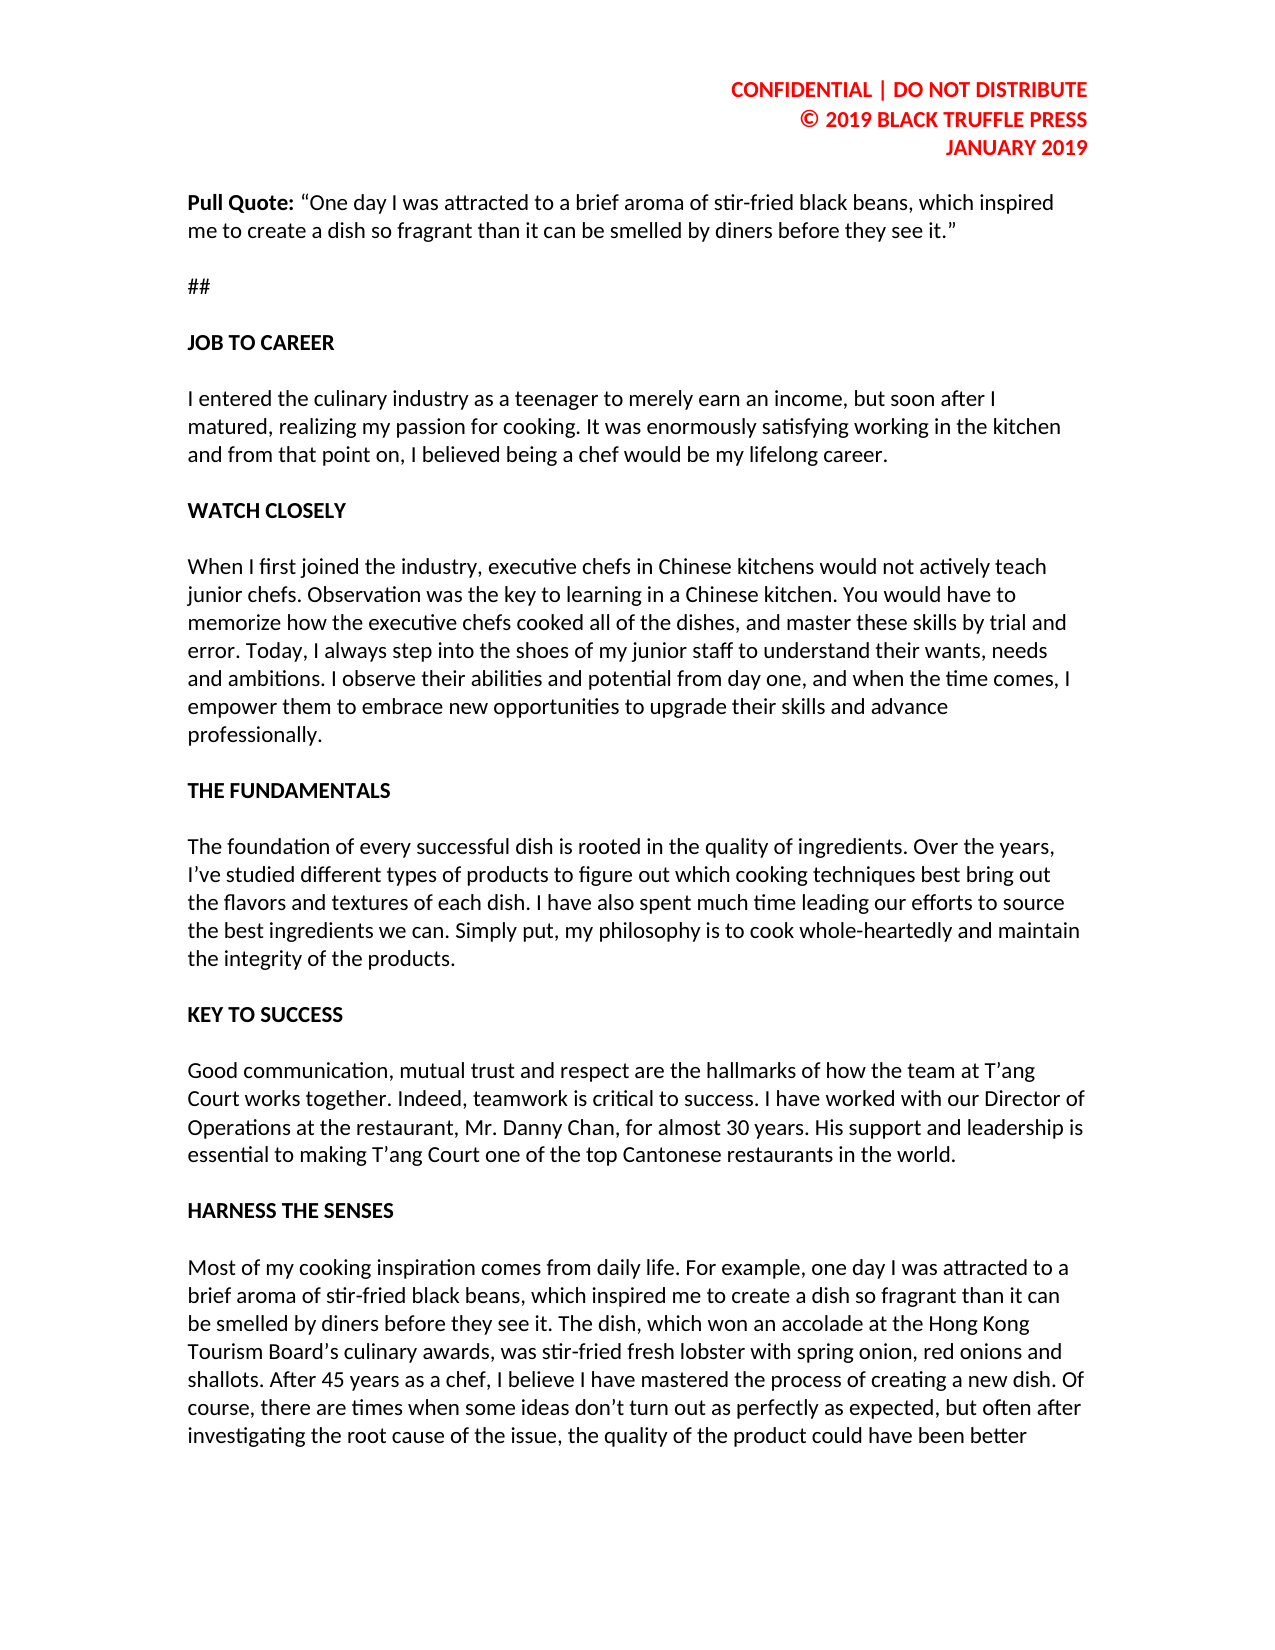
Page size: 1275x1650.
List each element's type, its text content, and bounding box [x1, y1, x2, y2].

text HARNESS THE SENSES [187, 1197, 1087, 1225]
text ## [187, 272, 1087, 300]
text WATCH CLOSELY [187, 496, 1087, 524]
text Good communication, mutual trust and respect are the hallmarks of how the team at T’ang Court works together. Indeed, teamwork is critical to success. I have worked with our Director of Operations at the restaurant, Mr. Danny Chan, for almost 30 years. His support and leadership is essential to making T’ang Court one of the top Cantonese restaurants in the world. [187, 1057, 1087, 1169]
text JOB TO CAREER [187, 328, 1087, 356]
text THE FUNDAMENTALS [187, 776, 1087, 804]
text When I first joined the industry, executive chefs in Chinese kitchens would not actively teach junior chefs. Observation was the key to learning in a Chinese kitchen. You would have to memorize how the executive chefs cooked all of the dishes, and master these skills by trial and error. Today, I always step into the shoes of my junior staff to understand their wants, needs and ambitions. I observe their abilities and potential from day one, and when the time comes, I empower them to embrace new opportunities to upgrade their skills and advance professionally. [187, 552, 1087, 748]
text KEY TO SUCCESS [187, 1001, 1087, 1028]
text I entered the culinary industry as a teenager to merely earn an income, but soon after I matured, realizing my passion for cooking. It was enormously satisfying working in the kitchen and from that point on, I believed being a chef would be my lifelong career. [187, 384, 1087, 468]
text The foundation of every successful dish is rooted in the quality of ingredients. Over the years, I’ve studied different types of products to figure out which cooking techniques best bring out the flavors and textures of each dish. I have also spent much time leading our efforts to source the best ingredients we can. Simply put, my philosophy is to cook whole-heartedly and maintain the integrity of the products. [187, 832, 1087, 972]
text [187, 1253, 1087, 1449]
text Pull Quote: “One day I was attracted to a brief aroma of stir-fried black beans, which inspired me to create a dish so fragrant than it can be smelled by diners before they see it.” [187, 188, 1087, 244]
